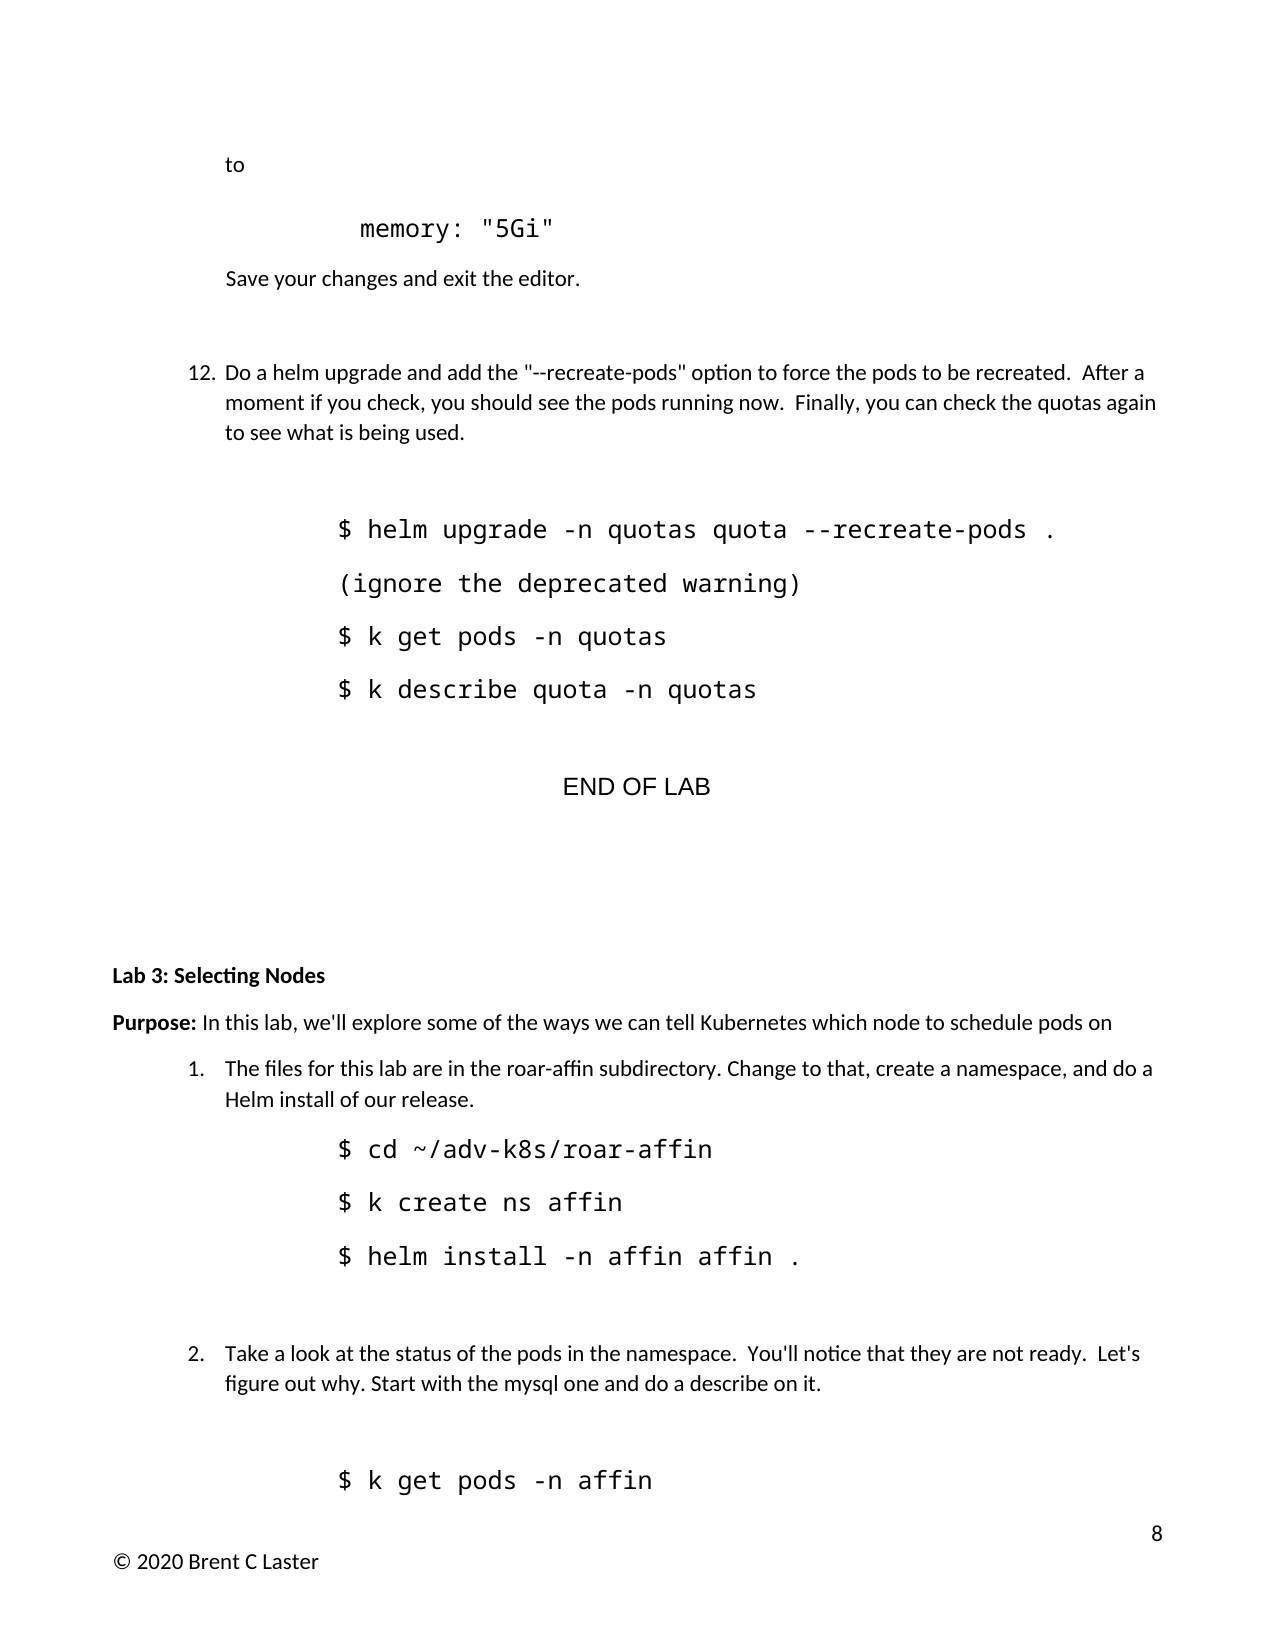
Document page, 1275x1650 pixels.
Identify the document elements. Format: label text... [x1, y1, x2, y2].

text $ helm upgrade -n quotas quota --recreate-pods . [337, 512, 1162, 546]
text (ignore the deprecated warning) [337, 565, 1162, 599]
text $ helm install -n affin affin . [337, 1238, 1162, 1272]
text Purpose: In this lab, we'll explore some of the ways we can tell Kubernetes which node to schedule pods on [112, 1008, 1162, 1036]
list The files for this lab are in the roar-affin subdirectory. Change to that, create a namespace, and do a Helm install of our release. [187, 1054, 1162, 1113]
list memory: "5Gi" [225, 210, 1162, 244]
text $ k get pods -n affin [337, 1463, 1162, 1497]
text $ k get pods -n quotas [337, 619, 1162, 653]
text END OF LAB [487, 772, 1162, 801]
text $ k create ns affin [337, 1185, 1162, 1219]
list to [225, 150, 1162, 178]
text $ cd ~/adv-k8s/roar-affin [337, 1132, 1162, 1166]
text $ k describe quota -n quotas [337, 672, 1162, 706]
text Lab 3: Selecting Nodes [112, 961, 1162, 989]
text Save your changes and exit the editor. [112, 264, 1162, 292]
